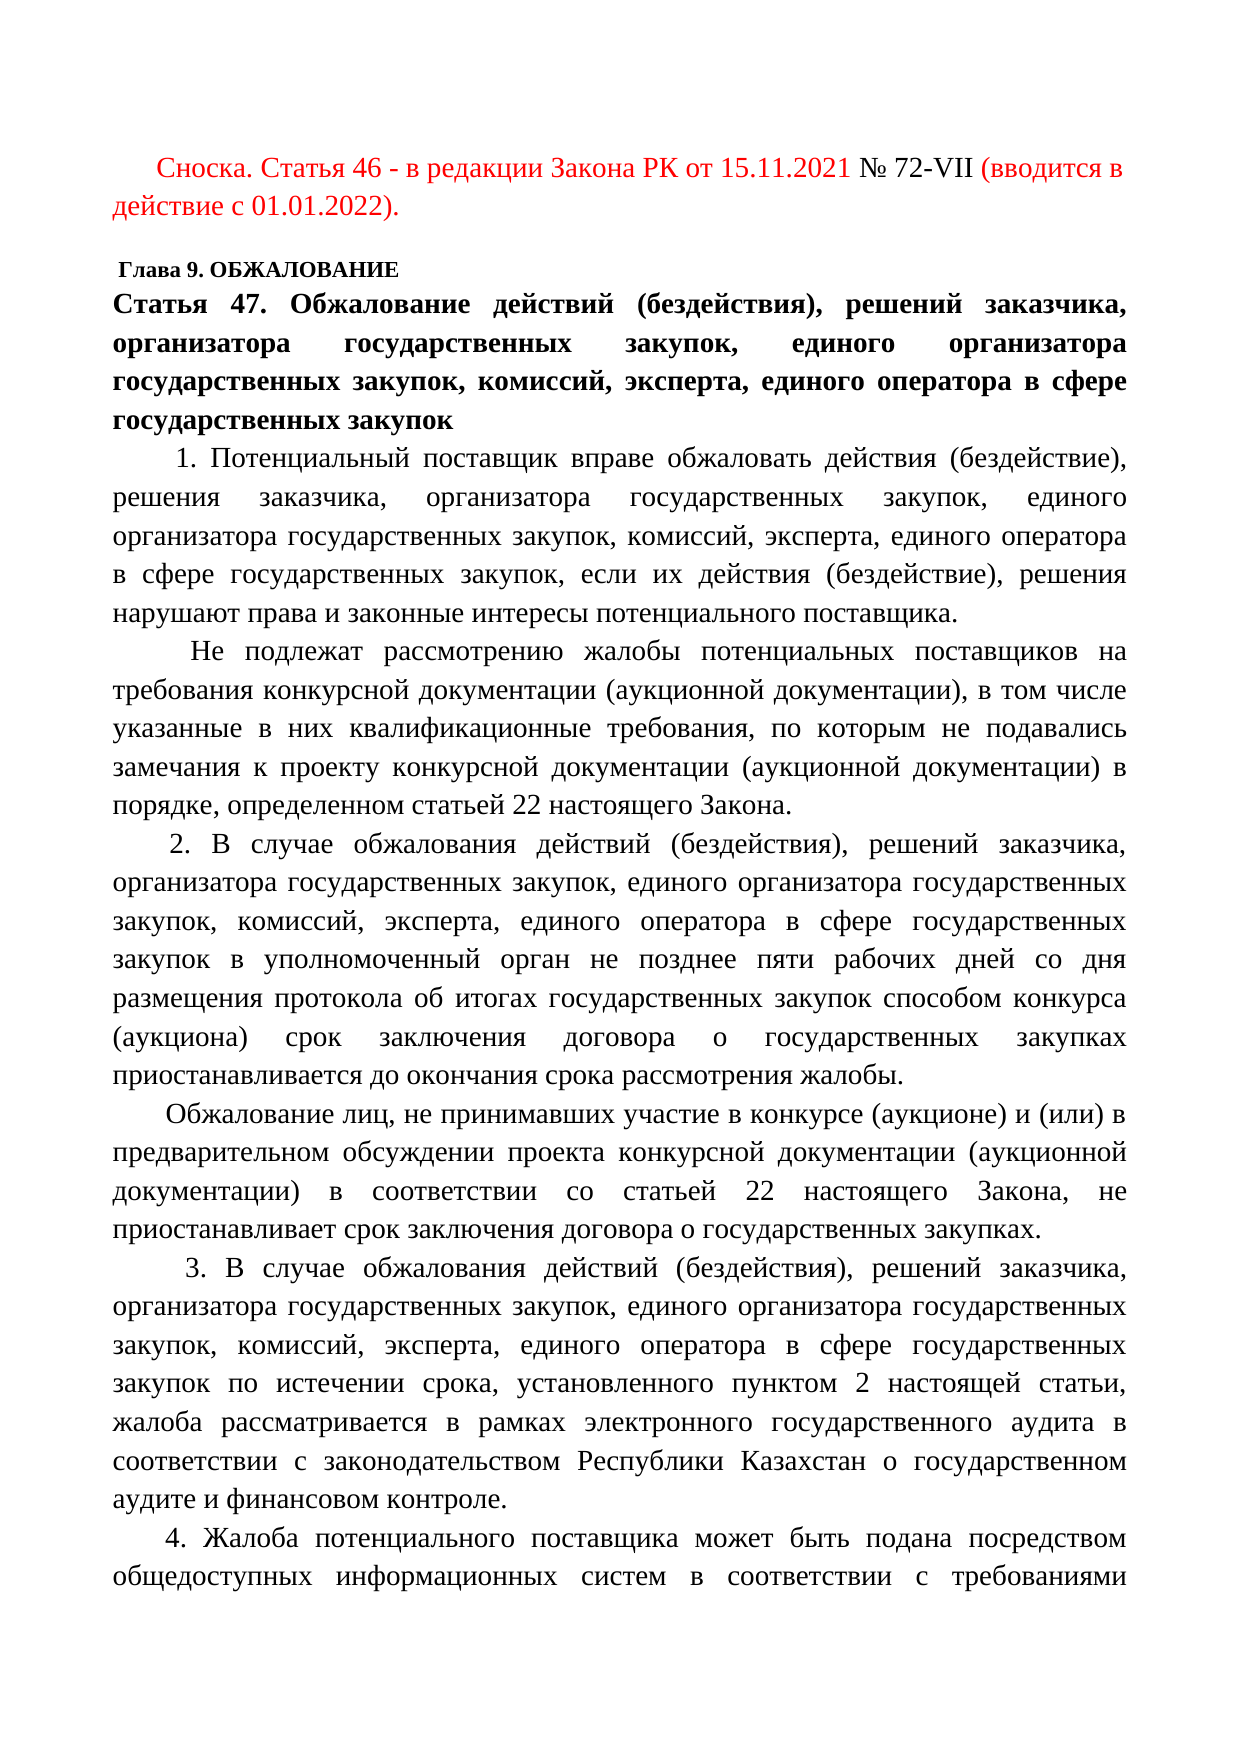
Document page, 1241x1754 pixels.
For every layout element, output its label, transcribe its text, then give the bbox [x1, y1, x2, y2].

text Не подлежат рассмотрению жалобы потенциальных поставщиков на требования конкурсной документации (аукционной документации), в том числе указанные в них квалификационные требования, по которым не подавались замечания к проекту конкурсной документации (аукционной документации) в порядке, определенном статьей 22 настоящего Закона. [112, 633, 1128, 821]
text Обжалование лиц, не принимавших участие в конкурсе (аукционе) и (или) в предварительном обсуждении проекта конкурсной документации (аукционной документации) в соответствии со статьей 22 настоящего Закона, не приостанавливает срок заключения договора о государственных закупках. [112, 1096, 1128, 1245]
text Сноска. Статья 46 - в редакции Закона РК от 15.11.2021 № 72-VII (вводится в действие с 01.01.2022). [112, 150, 1128, 252]
text Глава 9. ОБЖАЛОВАНИЕ [112, 256, 1128, 282]
text 2. В случае обжалования действий (бездействия), решений заказчика, организатора государственных закупок, единого организатора государственных закупок, комиссий, эксперта, единого оператора в сфере государственных закупок в уполномоченный орган не позднее пяти рабочих дней со дня размещения протокола об итогах государственных закупок способом конкурса (аукциона) срок заключения договора о государственных закупках приостанавливается до окончания срока рассмотрения жалобы. [112, 826, 1128, 1091]
text Статья 47. Обжалование действий (бездействия), решений заказчика, организатора государственных закупок, единого организатора государственных закупок, комиссий, эксперта, единого оператора в сфере государственных закупок [112, 286, 1128, 436]
text 1. Потенциальный поставщик вправе обжаловать действия (бездействие), решения заказчика, организатора государственных закупок, единого организатора государственных закупок, комиссий, эксперта, единого оператора в сфере государственных закупок, если их действия (бездействие), решения нарушают права и законные интересы потенциального поставщика. [112, 441, 1128, 628]
